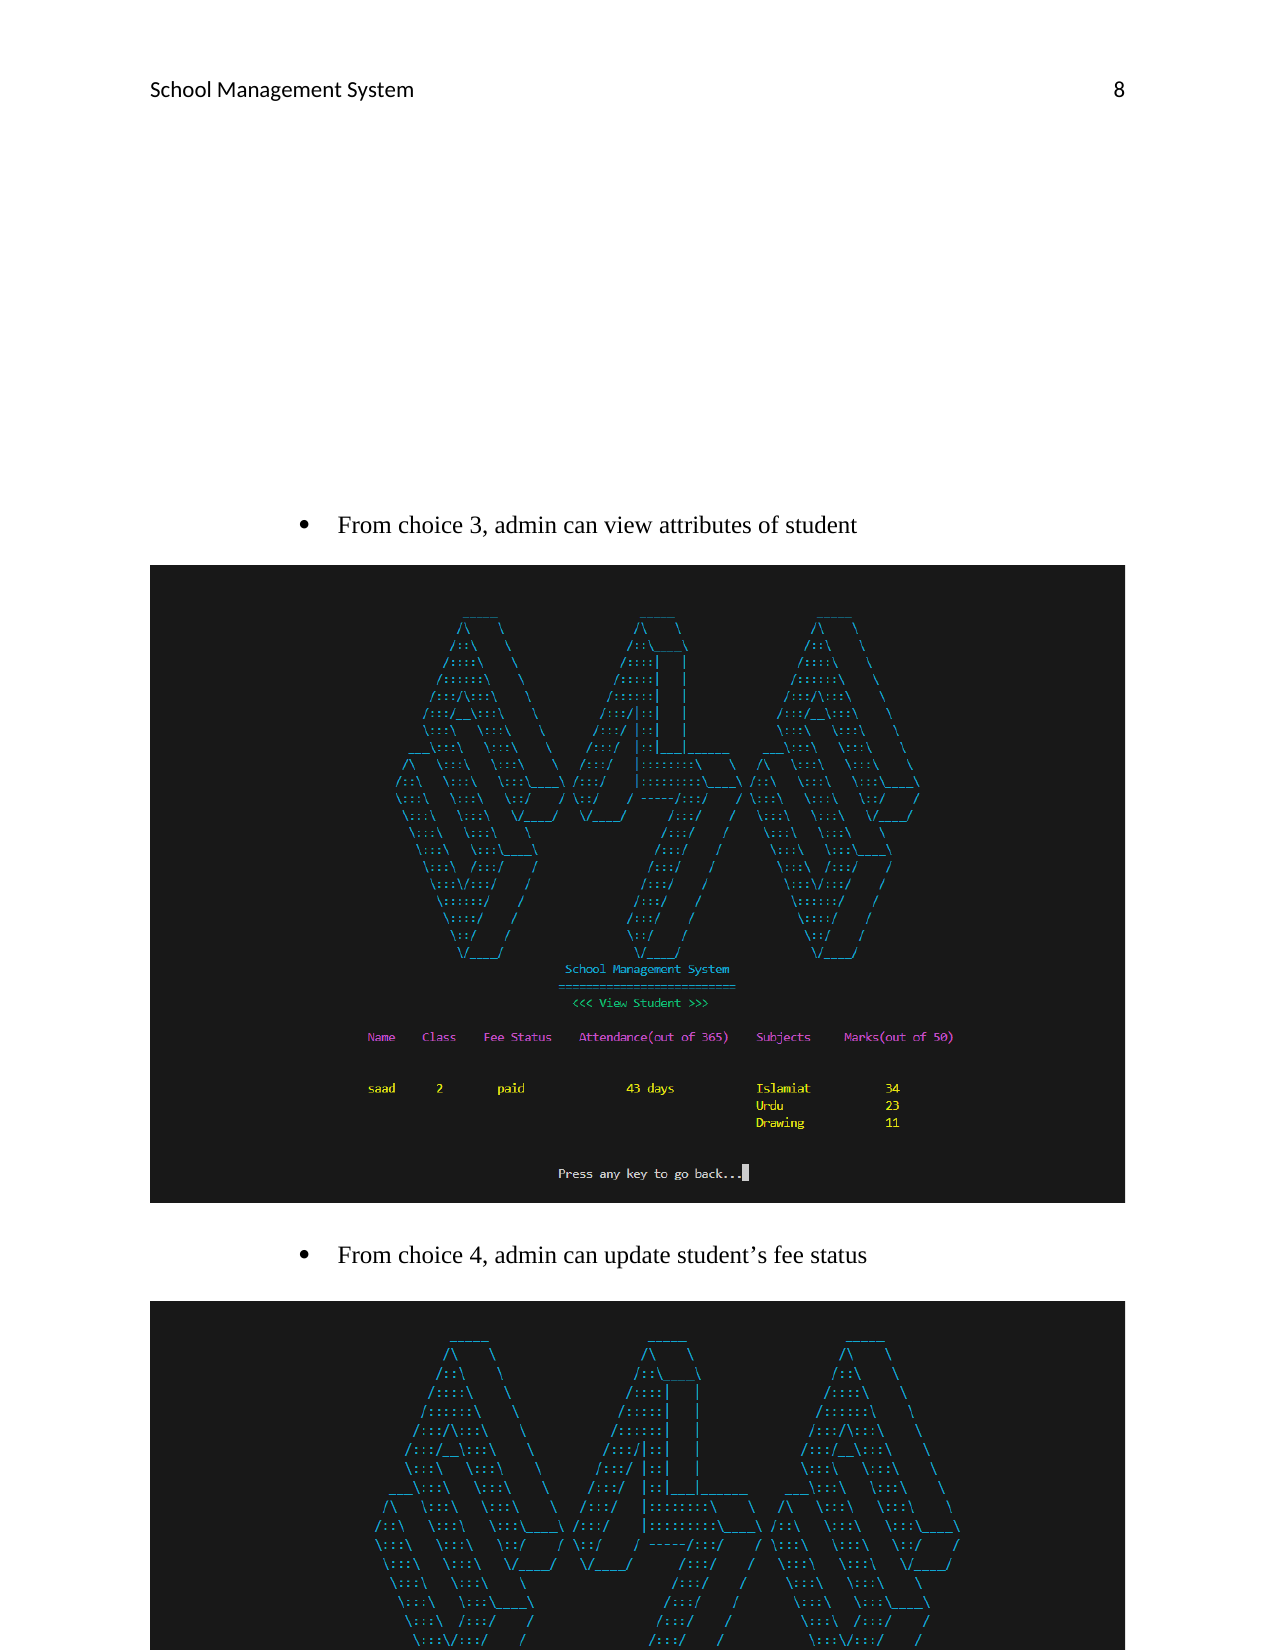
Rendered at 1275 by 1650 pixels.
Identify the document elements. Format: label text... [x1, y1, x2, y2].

list From choice 3, admin can view attributes of student [300, 510, 1125, 538]
list From choice 4, admin can update student’s fee status [300, 1240, 1125, 1269]
picture [150, 565, 1125, 1203]
picture [150, 1301, 1125, 1650]
